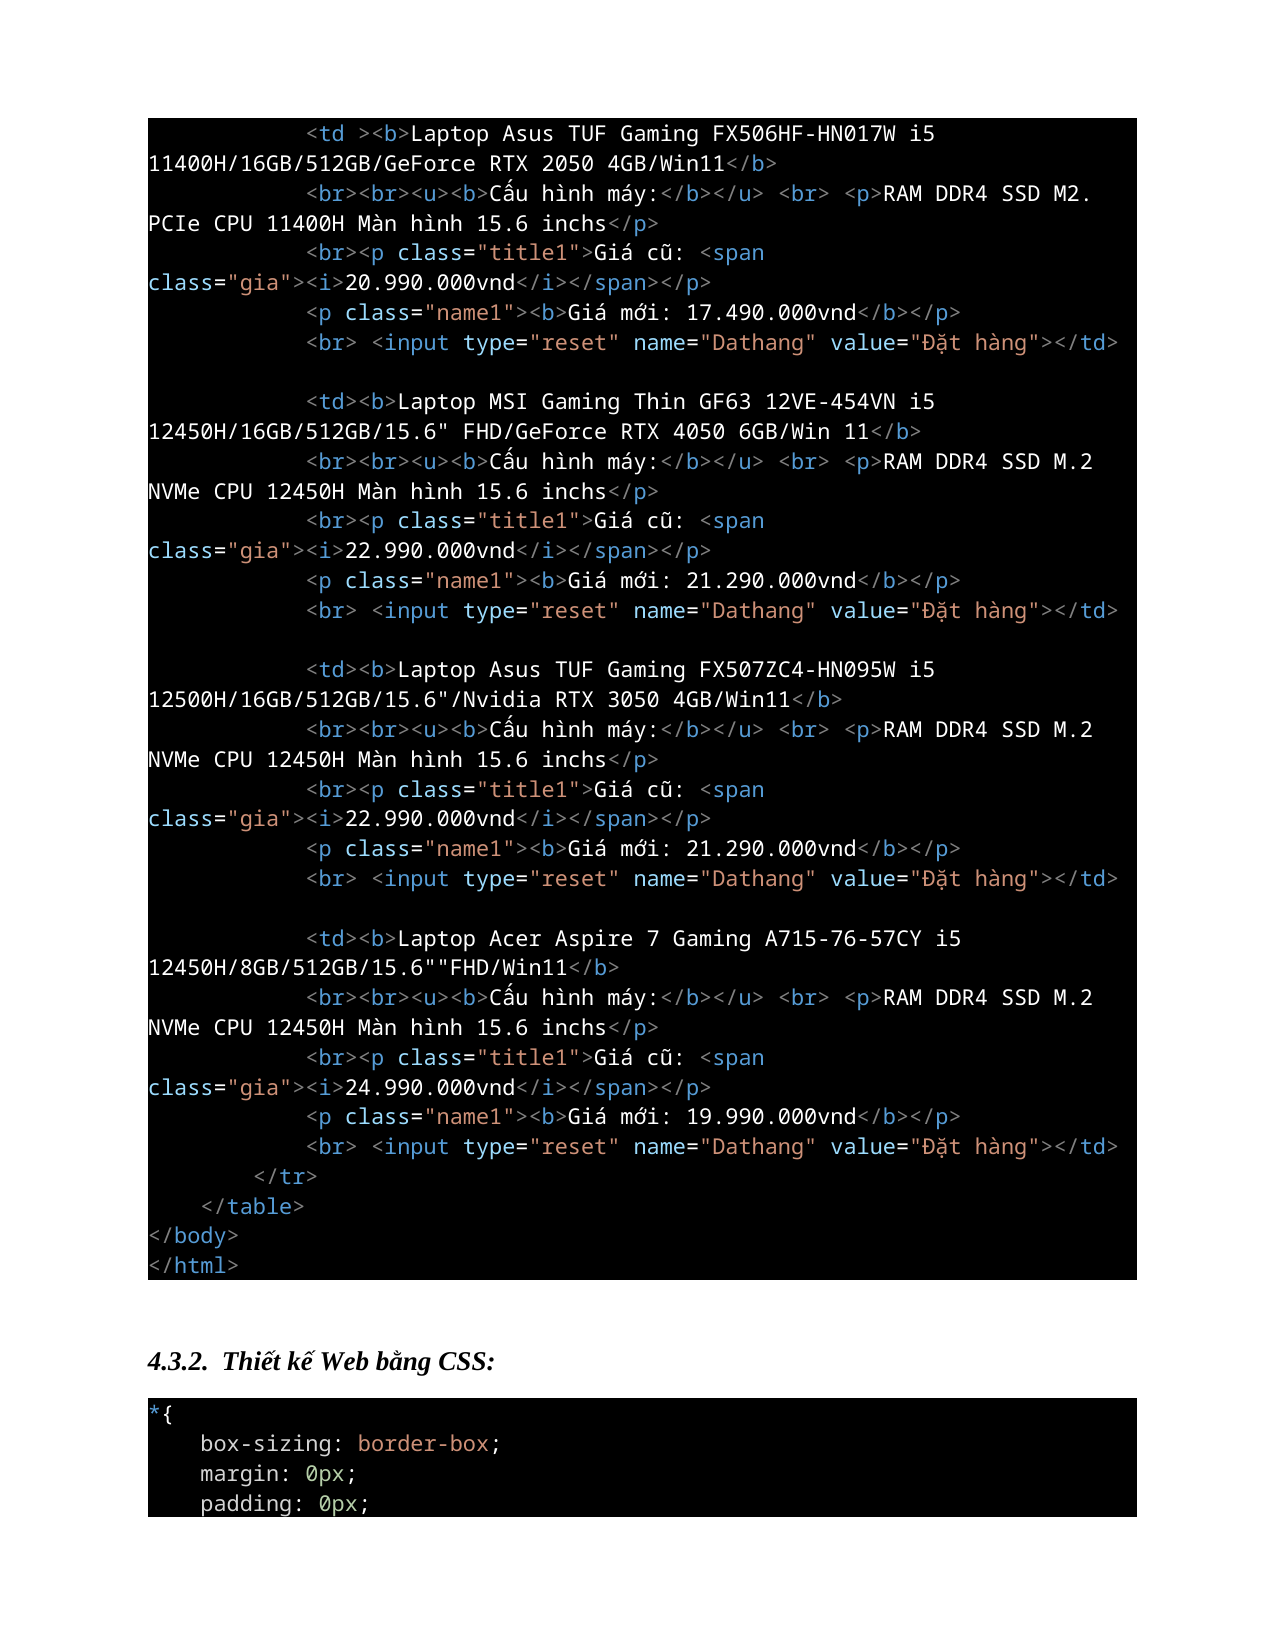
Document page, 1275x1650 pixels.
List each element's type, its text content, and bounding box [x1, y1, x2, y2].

subtitle Thiết kế Web bằng CSS: [148, 1345, 1137, 1377]
text </table> [148, 1191, 1137, 1220]
text <br> <input type="reset" name="Dathang" value="Đặt hàng"></td> [148, 1131, 1137, 1161]
text <p class="name1"><b>Giá mới: 19.990.000vnd</b></p> [148, 1101, 1137, 1131]
text <td ><b>Laptop Asus TUF Gaming FX506HF-HN017W i5 11400H/16GB/512GB/GeForce RTX 2050 4GB/Win11</b> [148, 118, 1137, 178]
text <p class="name1"><b>Giá mới: 21.290.000vnd</b></p> [148, 833, 1137, 863]
text <br><br><u><b>Cấu hình máy:</b></u> <br> <p>RAM DDR4 SSD M.2 NVMe CPU 12450H Màn hình 15.6 inchs</p> [148, 982, 1137, 1042]
text box-sizing: border-box; [148, 1428, 1137, 1458]
text <p class="name1"><b>Giá mới: 17.490.000vnd</b></p> [148, 297, 1137, 327]
text margin: 0px; [148, 1458, 1137, 1488]
text <td><b>Laptop Acer Aspire 7 Gaming A715-76-57CY i5 12450H/8GB/512GB/15.6""FHD/Win11</b> [148, 922, 1137, 982]
text <td><b>Laptop MSI Gaming Thin GF63 12VE-454VN i5 12450H/16GB/512GB/15.6" FHD/GeForce RTX 4050 6GB/Win 11</b> [148, 386, 1137, 446]
text <br><br><u><b>Cấu hình máy:</b></u> <br> <p>RAM DDR4 SSD M.2 NVMe CPU 12450H Màn hình 15.6 inchs</p> [148, 446, 1137, 505]
text <br><p class="title1">Giá cũ: <span class="gia"><i>22.990.000vnd</i></span></p> [148, 505, 1137, 565]
text <p class="name1"><b>Giá mới: 21.290.000vnd</b></p> [148, 565, 1137, 595]
text </tr> [148, 1161, 1137, 1191]
text <br><br><u><b>Cấu hình máy:</b></u> <br> <p>RAM DDR4 SSD M.2 NVMe CPU 12450H Màn hình 15.6 inchs</p> [148, 714, 1137, 773]
text *{ [148, 1398, 1137, 1428]
text <br><br><u><b>Cấu hình máy:</b></u> <br> <p>RAM DDR4 SSD M2. PCIe CPU 11400H Màn hình 15.6 inchs</p> [148, 178, 1137, 237]
text <td><b>Laptop Asus TUF Gaming FX507ZC4-HN095W i5 12500H/16GB/512GB/15.6"/Nvidia RTX 3050 4GB/Win11</b> [148, 654, 1137, 714]
text padding: 0px; [148, 1488, 1137, 1517]
text <br><p class="title1">Giá cũ: <span class="gia"><i>20.990.000vnd</i></span></p> [148, 237, 1137, 297]
text <br><p class="title1">Giá cũ: <span class="gia"><i>24.990.000vnd</i></span></p> [148, 1042, 1137, 1101]
text </body> [148, 1220, 1137, 1250]
text <br><p class="title1">Giá cũ: <span class="gia"><i>22.990.000vnd</i></span></p> [148, 773, 1137, 833]
text <br> <input type="reset" name="Dathang" value="Đặt hàng"></td> [148, 327, 1137, 356]
text </html> [148, 1250, 1137, 1280]
text <br> <input type="reset" name="Dathang" value="Đặt hàng"></td> [148, 595, 1137, 624]
text <br> <input type="reset" name="Dathang" value="Đặt hàng"></td> [148, 863, 1137, 893]
